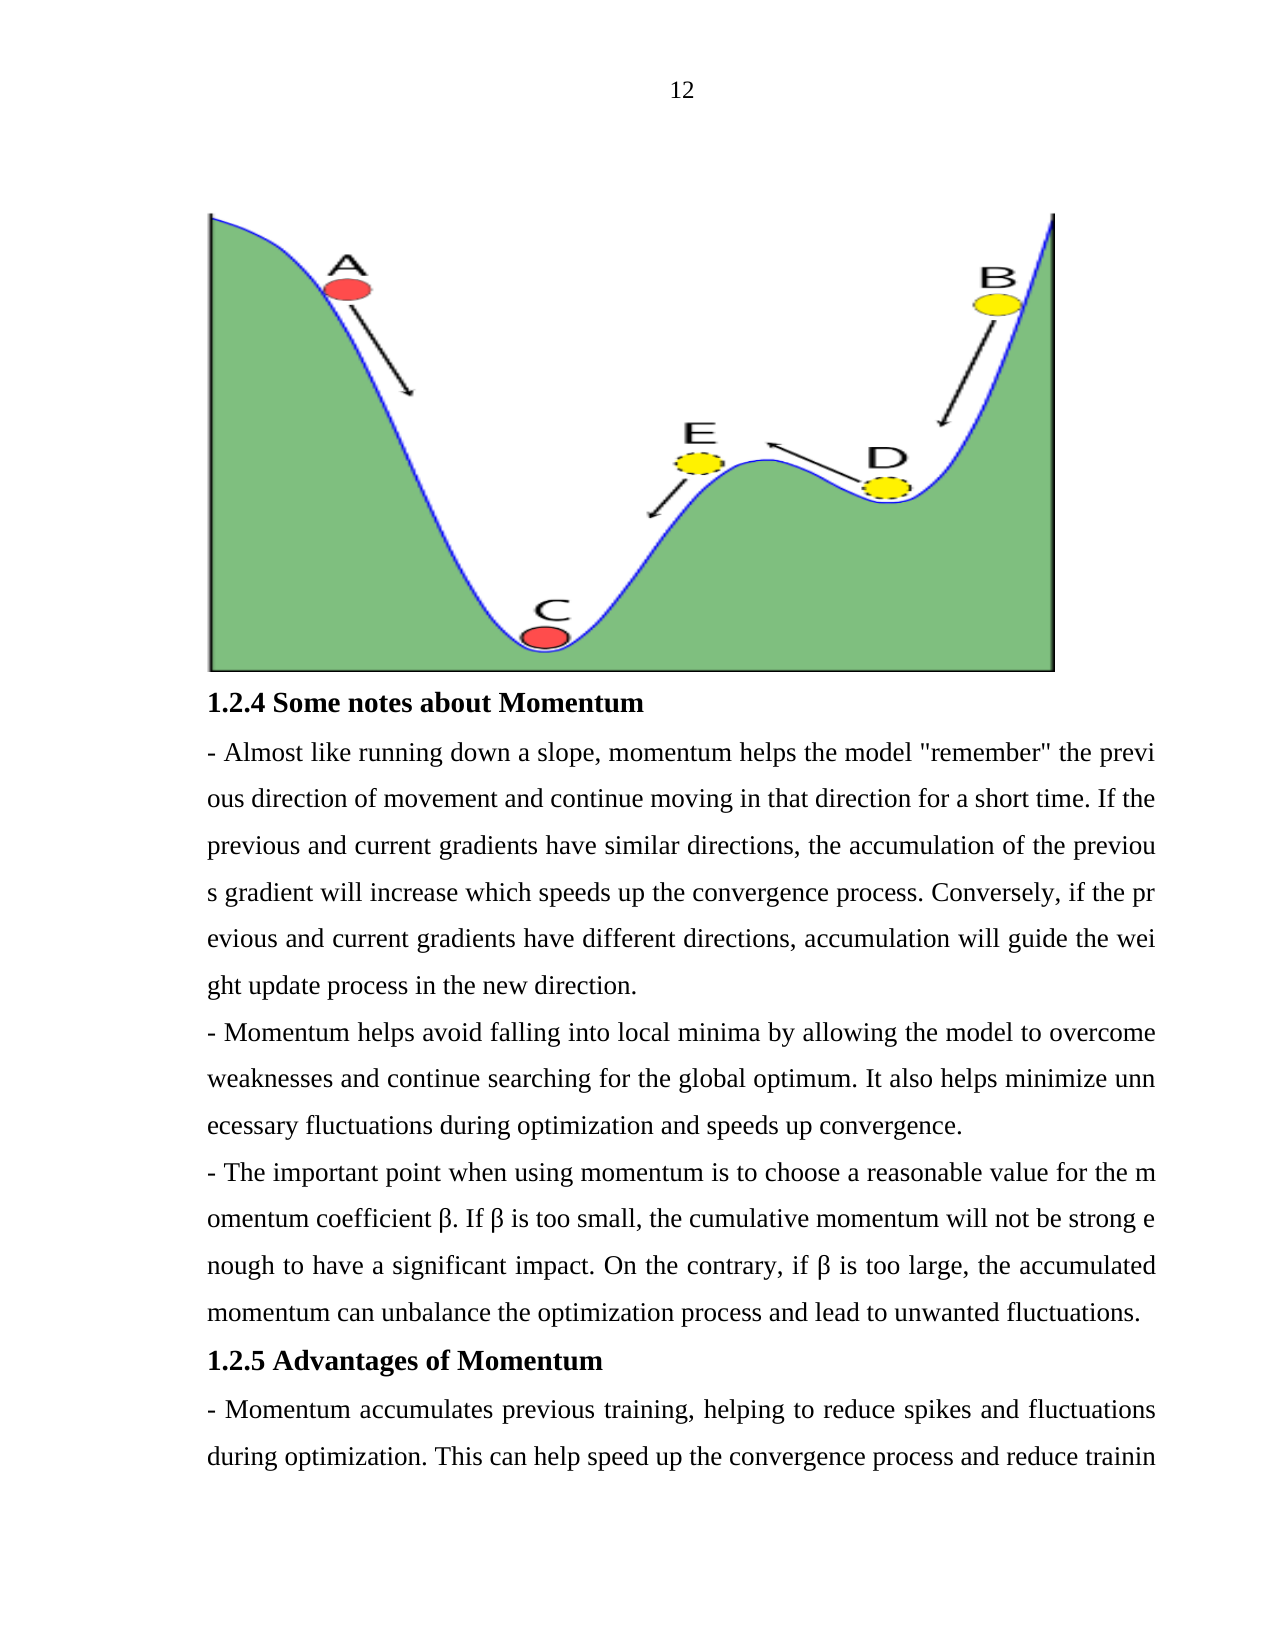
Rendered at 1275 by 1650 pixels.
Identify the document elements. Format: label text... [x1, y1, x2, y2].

text - Momentum helps avoid falling into local minima by allowing the model to overcome weaknesses and continue searching for the global optimum. It also helps minimize unnecessary fluctuations during optimization and speeds up convergence. [207, 1016, 1157, 1140]
text - The important point when using momentum is to choose a reasonable value for the momentum coefficient β. If β is too small, the cumulative momentum will not be strong enough to have a significant impact. On the contrary, if β is too large, the accumulated momentum can unbalance the optimization process and lead to unwanted fluctuations. [207, 1156, 1157, 1327]
text - Almost like running down a slope, momentum helps the model "remember" the previous direction of movement and continue moving in that direction for a short time. If the previous and current gradients have similar directions, the accumulation of the previous gradient will increase which speeds up the convergence process. Conversely, if the previous and current gradients have different directions, accumulation will guide the weight update process in the new direction. [207, 736, 1157, 1000]
picture [206, 206, 1055, 672]
text 1.2.4 Some notes about Momentum [207, 686, 1157, 719]
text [207, 1393, 1157, 1471]
text 1.2.5 Advantages of Momentum [207, 1343, 1157, 1376]
